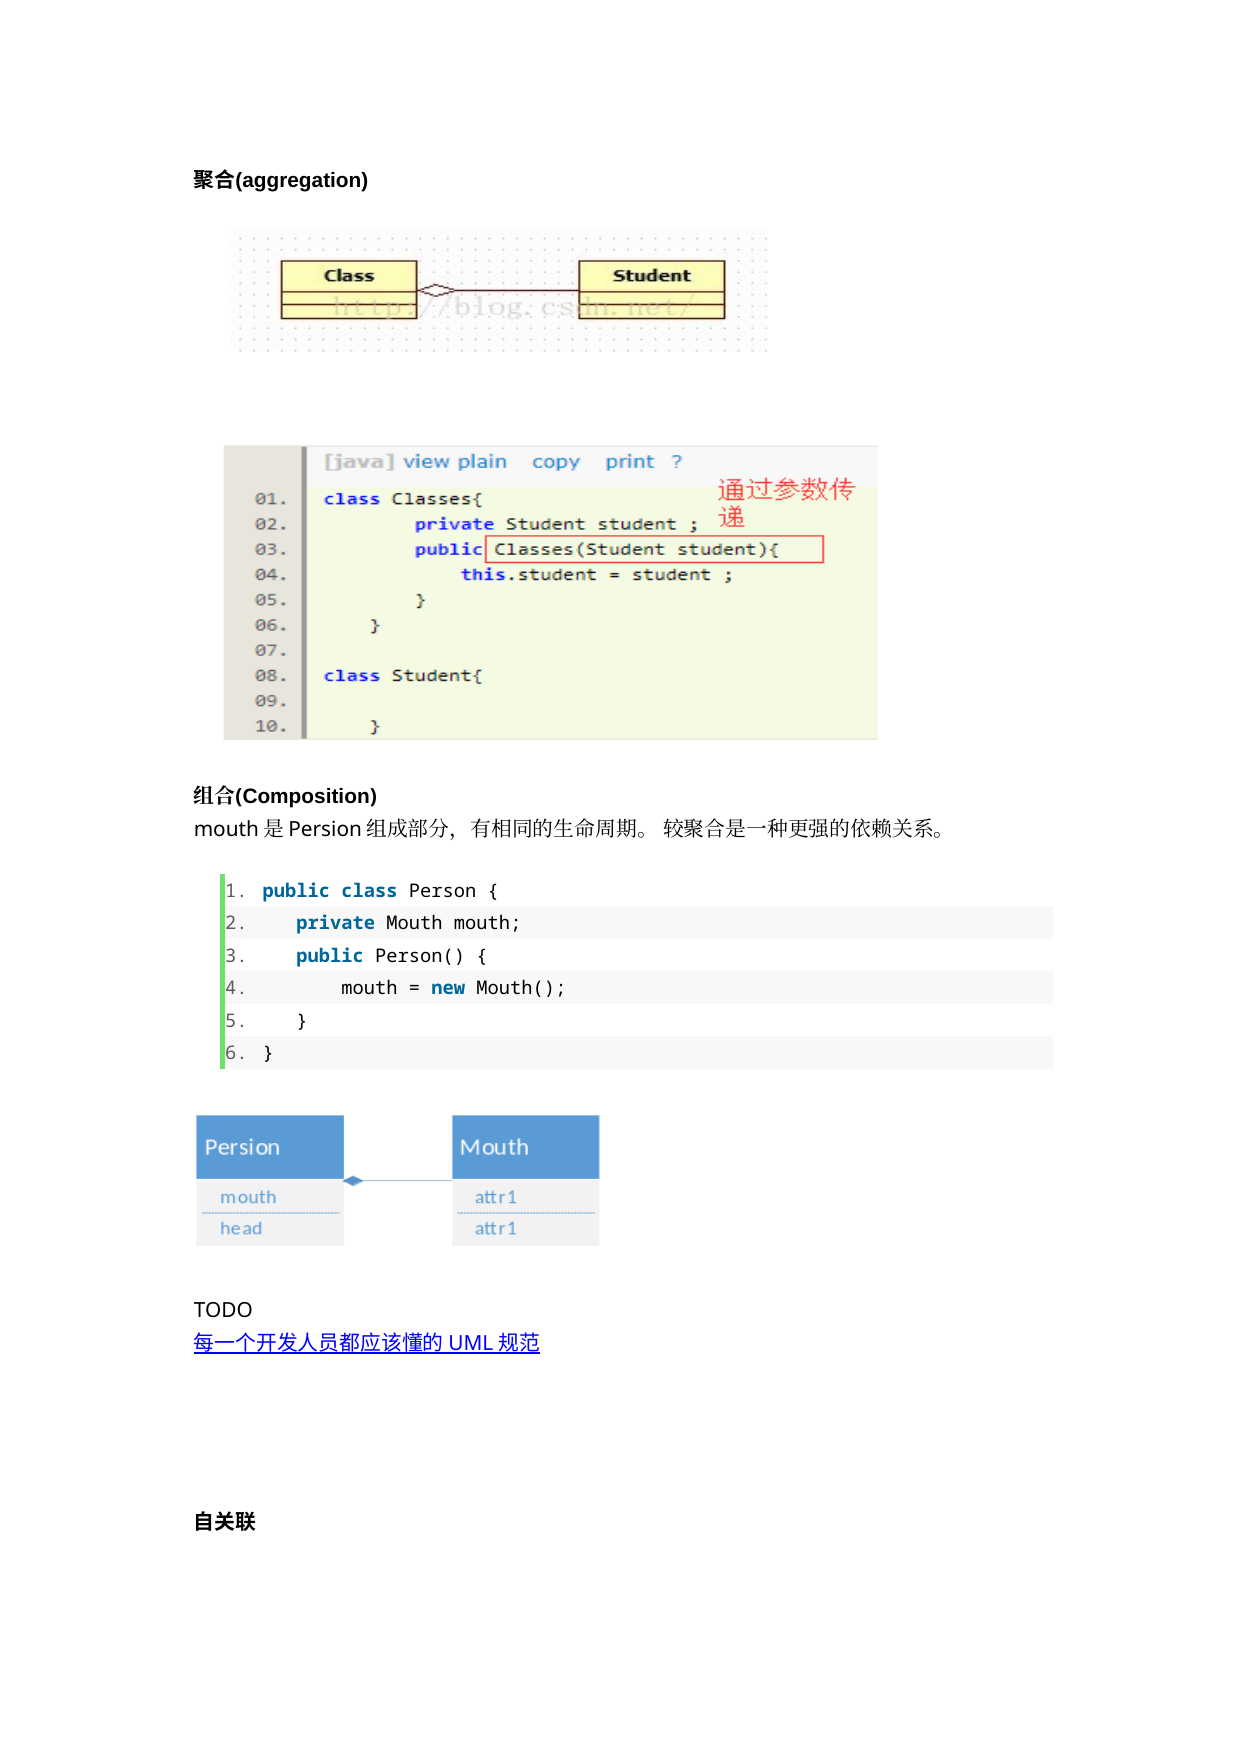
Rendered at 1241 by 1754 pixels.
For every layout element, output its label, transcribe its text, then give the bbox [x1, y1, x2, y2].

text 组合(Composition) [193, 779, 1053, 812]
text 每一个开发人员都应该懂的 UML 规范 [193, 1325, 1053, 1358]
list public Person() { [225, 939, 1053, 971]
text mouth是Persion组成部分，有相同的生命周期。 较聚合是一种更强的依赖关系。 [193, 812, 1053, 844]
list public class Person { [225, 874, 1053, 906]
picture [193, 203, 878, 771]
text 聚合(aggregation) [193, 162, 1053, 194]
list mouth = new Mouth(); [225, 971, 1053, 1004]
list private Mouth mouth; [225, 906, 1053, 939]
list } [225, 1036, 1053, 1069]
list } [225, 1004, 1053, 1036]
text TODO [193, 1293, 1053, 1325]
text 自关联 [193, 1504, 1053, 1537]
